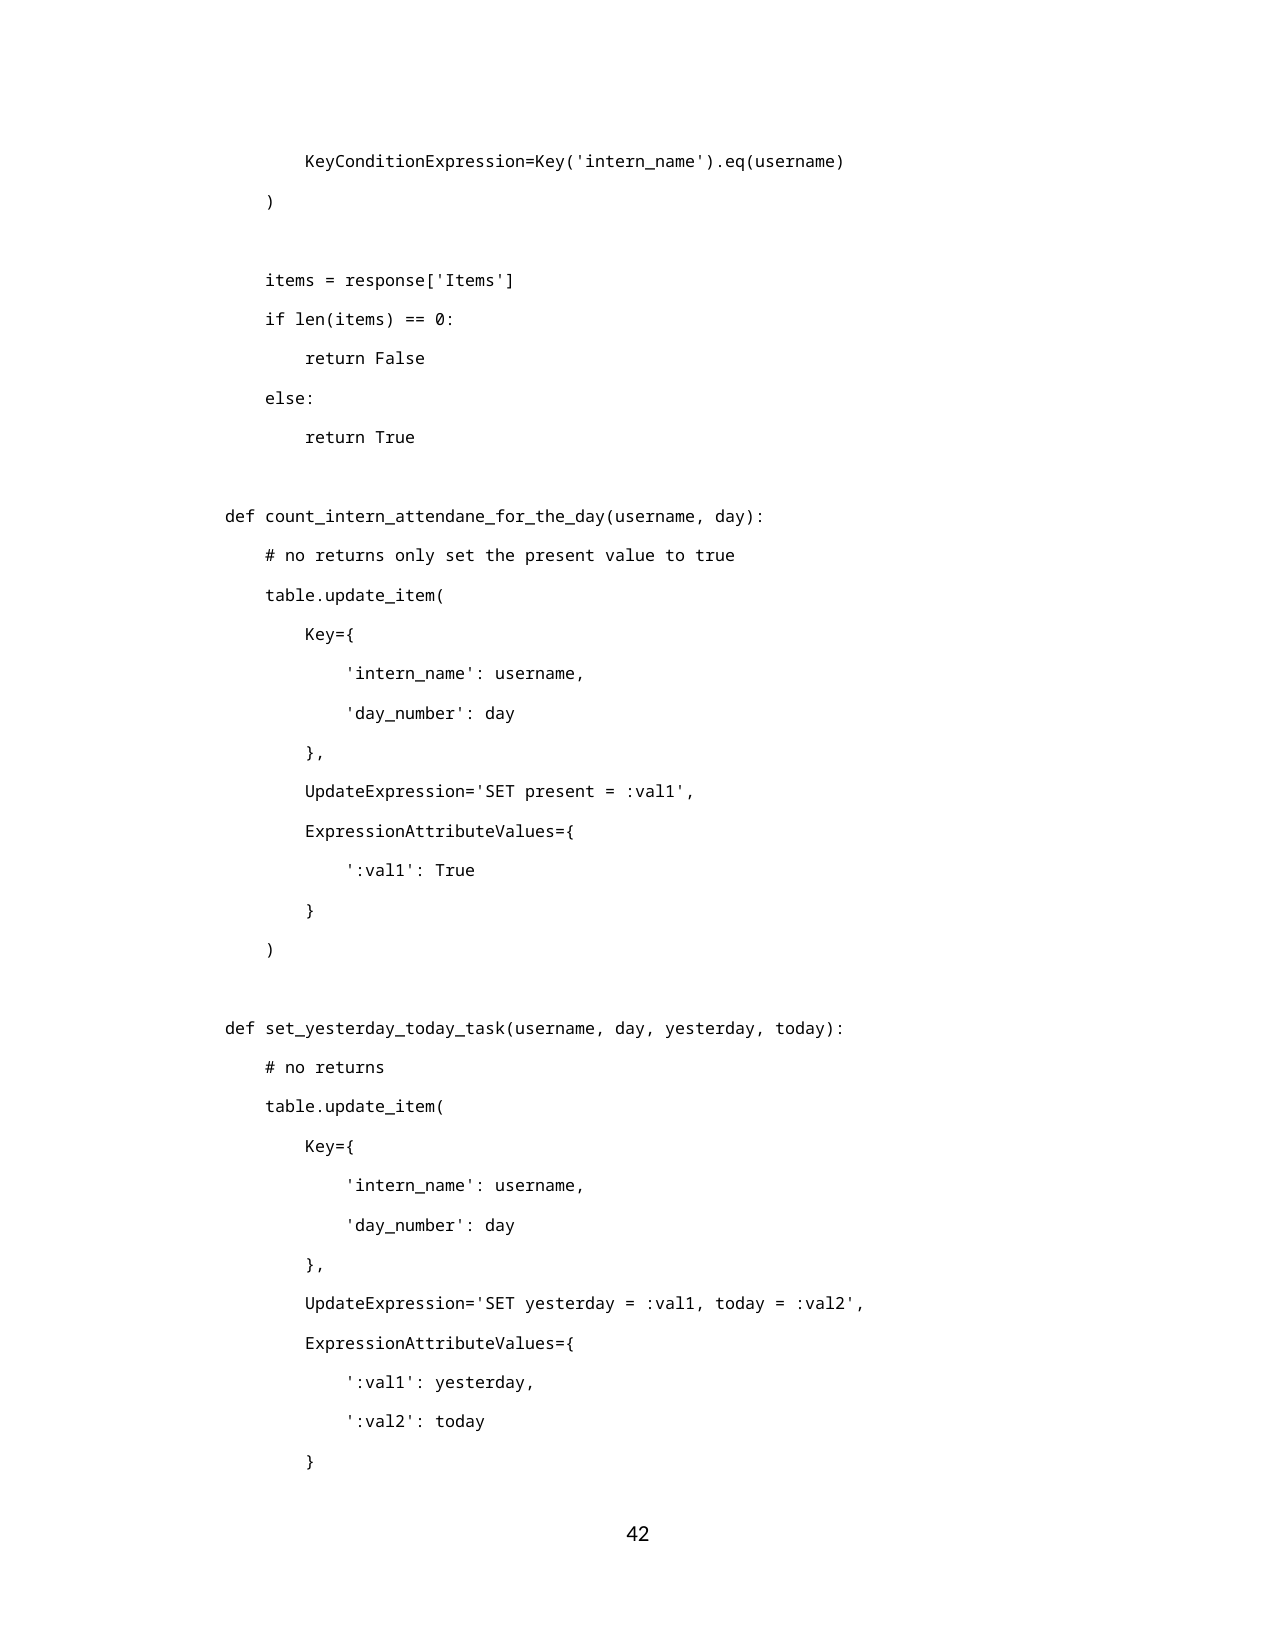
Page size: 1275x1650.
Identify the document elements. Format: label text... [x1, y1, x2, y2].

text 'day_number': day [225, 701, 1125, 724]
text 'intern_name': username, [225, 662, 1125, 684]
text table.update_item( [225, 1095, 1125, 1118]
text Key={ [225, 622, 1125, 645]
text else: [225, 386, 1125, 409]
text return False [225, 347, 1125, 369]
text }, [225, 1252, 1125, 1275]
text } [225, 1449, 1125, 1472]
text # no returns [225, 1056, 1125, 1078]
text 'intern_name': username, [225, 1174, 1125, 1196]
text ) [225, 937, 1125, 960]
text def set_yesterday_today_task(username, day, yesterday, today): [225, 1016, 1125, 1039]
text }, [225, 741, 1125, 763]
text def count_intern_attendane_for_the_day(username, day): [225, 504, 1125, 527]
text } [225, 898, 1125, 921]
text ) [225, 189, 1125, 212]
text 'day_number': day [225, 1213, 1125, 1236]
text ':val1': True [225, 859, 1125, 881]
text UpdateExpression='SET present = :val1', [225, 780, 1125, 803]
text ':val1': yesterday, [225, 1371, 1125, 1393]
text table.update_item( [225, 583, 1125, 606]
text ExpressionAttributeValues={ [225, 1331, 1125, 1354]
text if len(items) == 0: [225, 307, 1125, 330]
text Key={ [225, 1134, 1125, 1157]
text items = response['Items'] [225, 268, 1125, 291]
text ':val2': today [225, 1410, 1125, 1433]
text KeyConditionExpression=Key('intern_name').eq(username) [225, 150, 1125, 173]
text # no returns only set the present value to true [225, 544, 1125, 566]
text UpdateExpression='SET yesterday = :val1, today = :val2', [225, 1292, 1125, 1314]
text ExpressionAttributeValues={ [225, 819, 1125, 842]
text return True [225, 426, 1125, 448]
